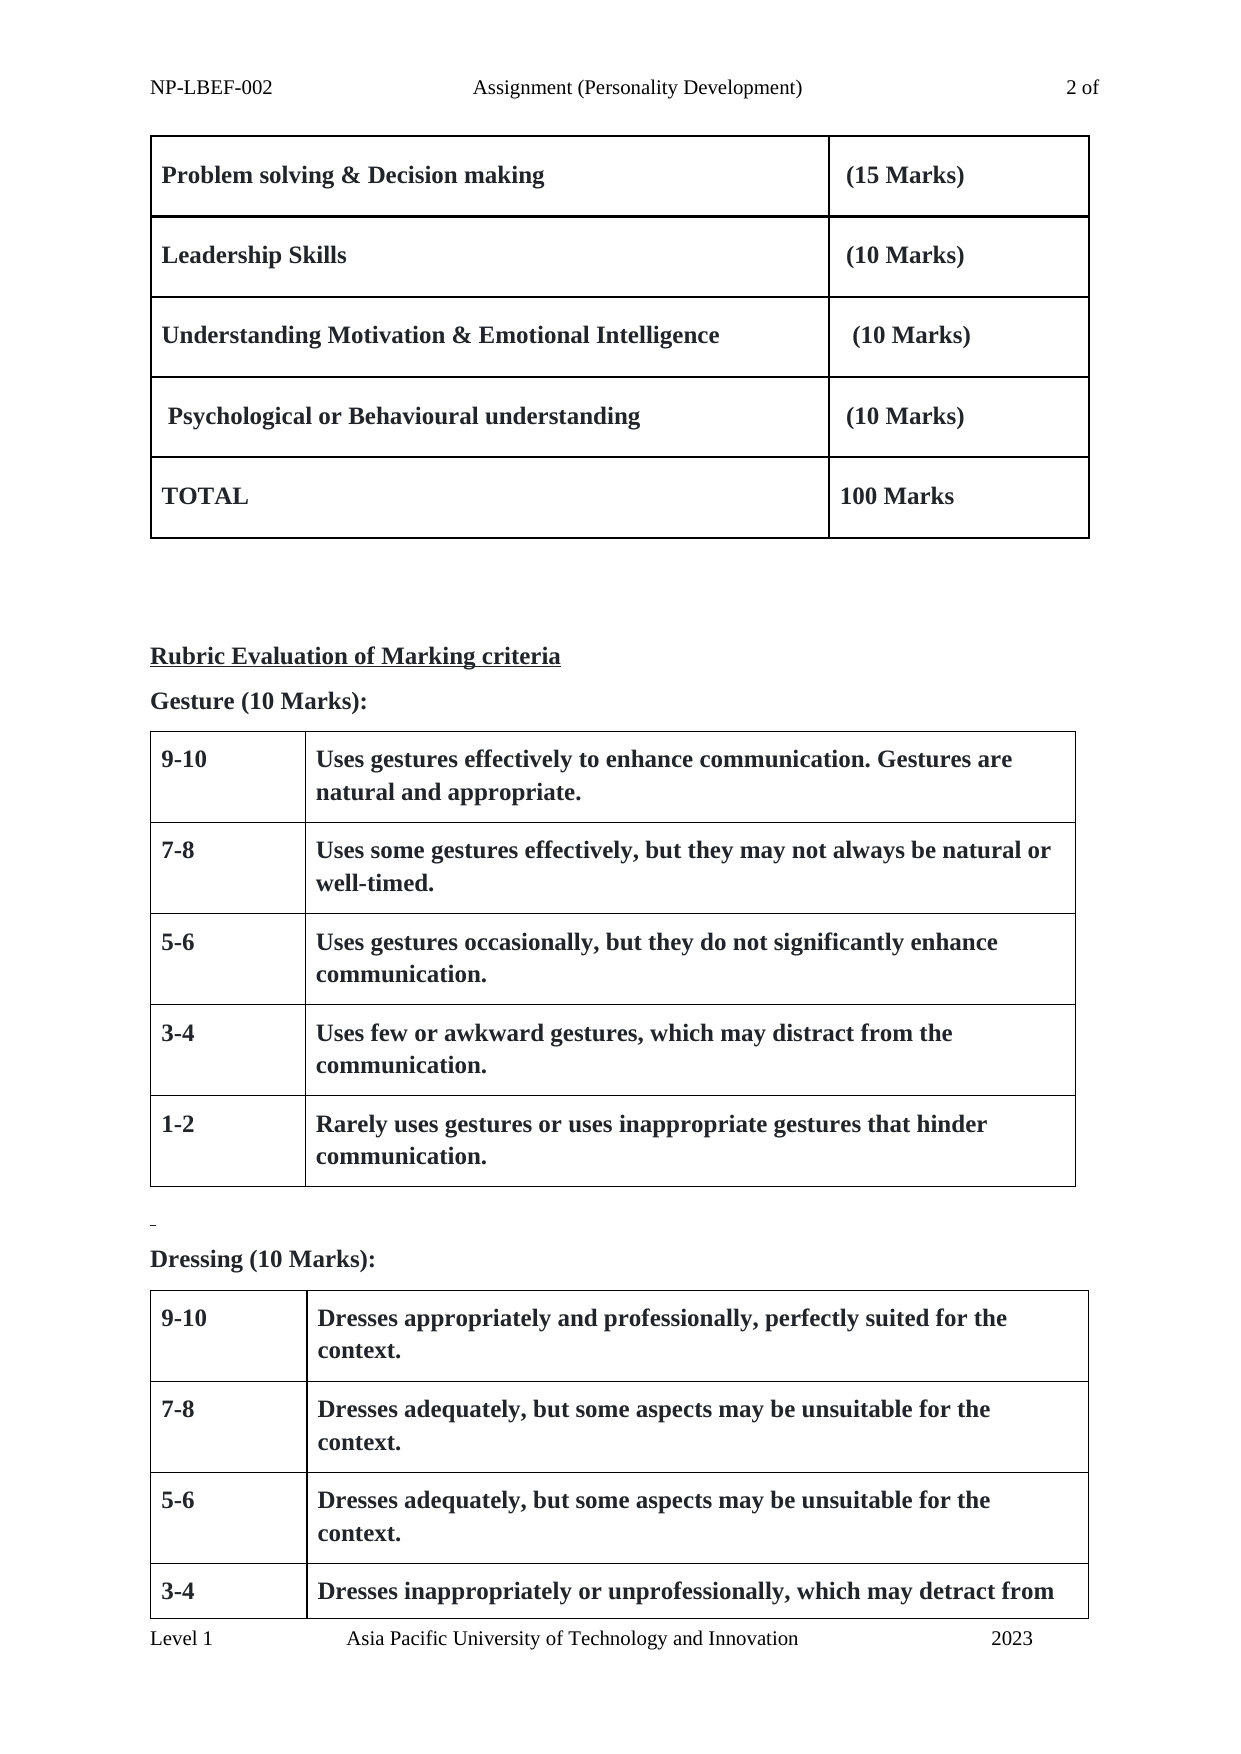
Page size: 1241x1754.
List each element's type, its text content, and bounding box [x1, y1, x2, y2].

text Rubric Evaluation of Marking criteria [150, 641, 1090, 670]
table_cell 3-4 [151, 1564, 306, 1618]
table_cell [308, 1564, 1088, 1618]
table_header Uses gestures effectively to enhance communication. Gestures are natural and appropriate. [306, 732, 1075, 822]
table_cell Uses some gestures effectively, but they may not always be natural or well-timed. [306, 823, 1075, 913]
table_header Dresses appropriately and professionally, perfectly suited for the context. [308, 1291, 1088, 1381]
table_cell Dresses adequately, but some aspects may be unsuitable for the context. [308, 1473, 1088, 1563]
table_cell Uses gestures occasionally, but they do not significantly enhance communication. [306, 914, 1075, 1004]
table_cell Uses few or awkward gestures, which may distract from the communication. [306, 1005, 1075, 1095]
table_cell Dresses adequately, but some aspects may be unsuitable for the context. [308, 1382, 1088, 1472]
table_header 9-10 [151, 732, 305, 822]
text Dressing (10 Marks): [150, 1244, 1090, 1273]
table_cell 7-8 [151, 1382, 306, 1472]
table_cell 1-2 [151, 1096, 305, 1186]
table_cell 5-6 [151, 914, 305, 1004]
table_cell 3-4 [151, 1005, 305, 1095]
text Gesture (10 Marks): [150, 686, 1090, 714]
table_cell Rarely uses gestures or uses inappropriate gestures that hinder communication. [306, 1096, 1075, 1186]
table_cell 7-8 [151, 823, 305, 913]
table_header 9-10 [151, 1291, 306, 1381]
table_cell 5-6 [151, 1473, 306, 1563]
